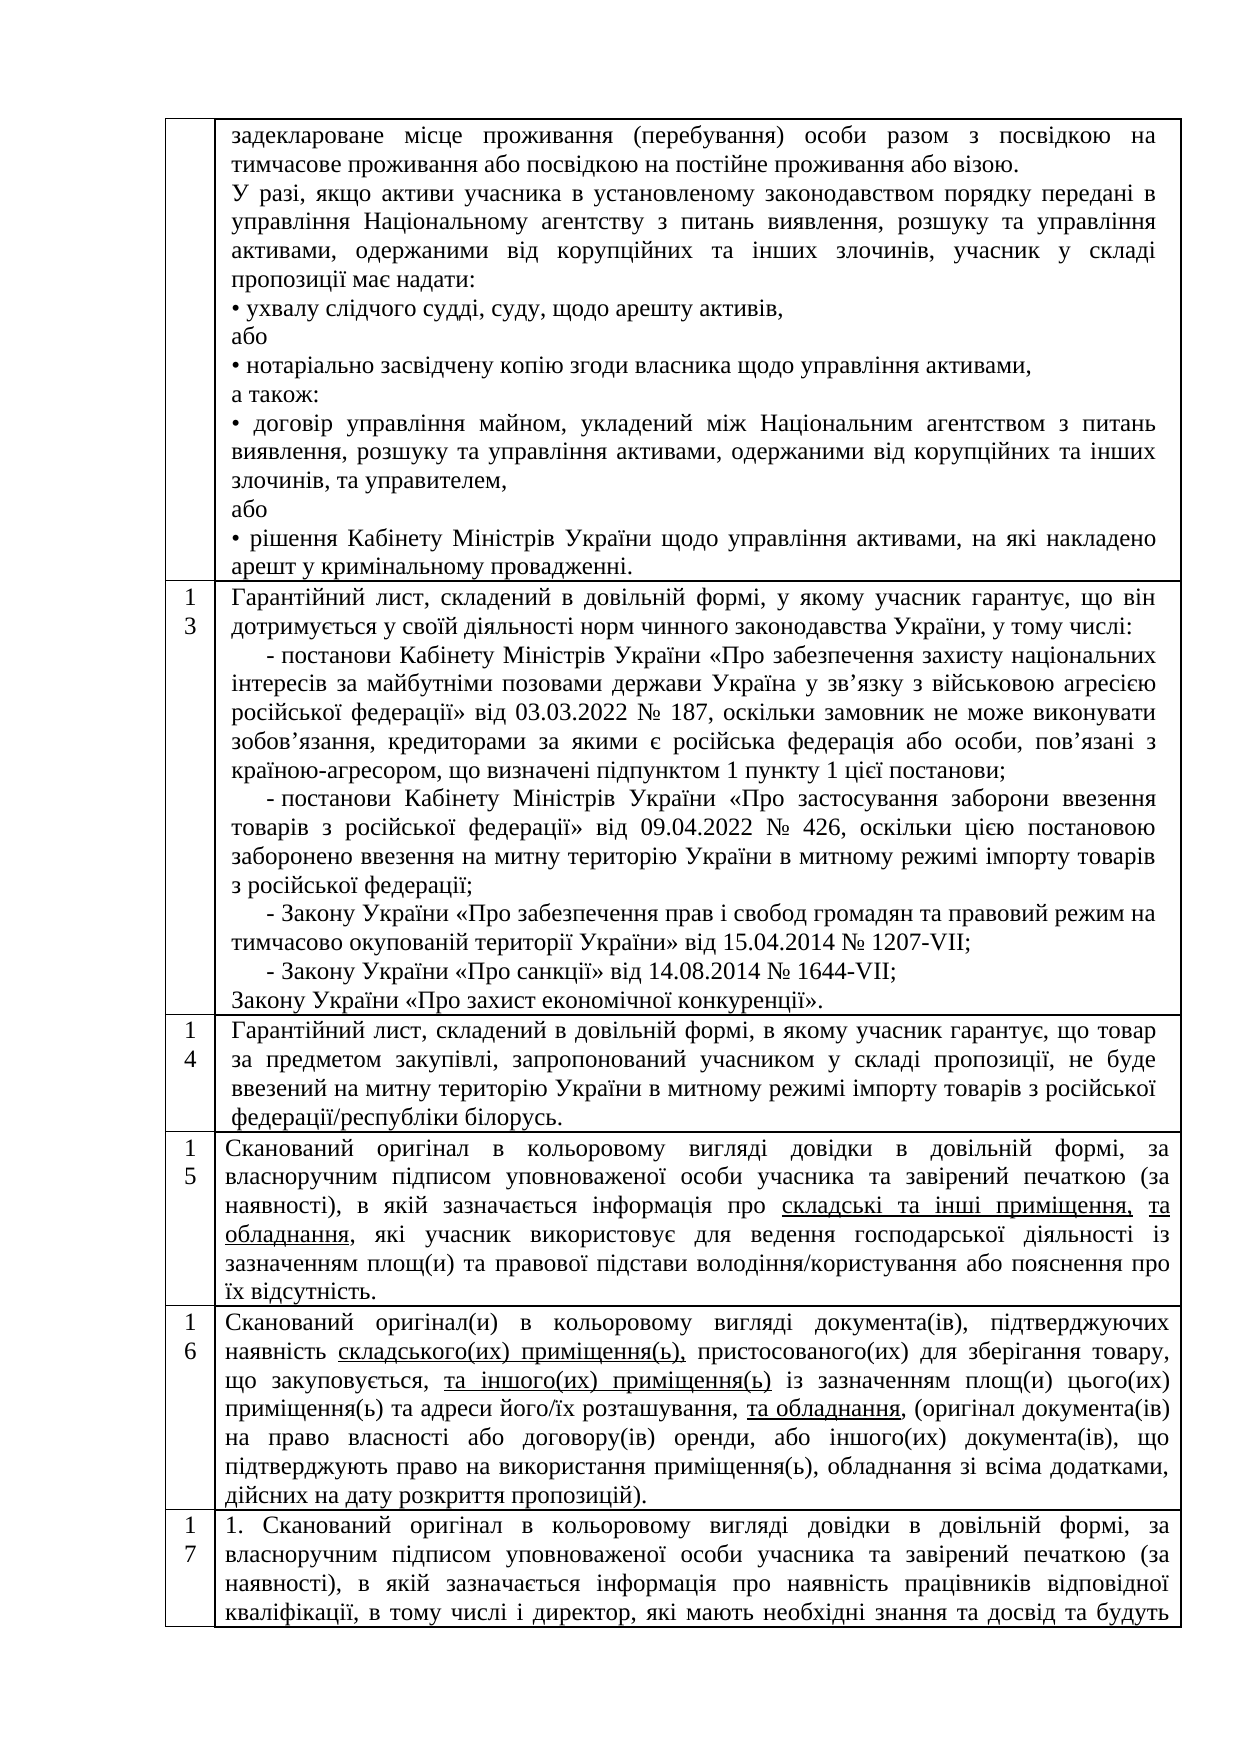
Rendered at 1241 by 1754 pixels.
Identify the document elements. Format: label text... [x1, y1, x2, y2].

table_cell Сканований оригінал(и) в кольоровому вигляді документа(ів), підтверджуючих наявність складського(их) приміщення(ь), пристосованого(их) для зберігання товару, що закуповується, та іншого(их) приміщення(ь) із зазначенням площ(и) цього(их) приміщення(ь) та адреси його/їх розташування, та обладнання, (оригінал документа(ів) на право власності або договору(ів) оренди, або іншого(их) документа(ів), що підтверджують право на використання приміщення(ь), обладнання зі всіма додатками, дійсних на дату розкриття пропозицій). [216, 1307, 1180, 1508]
table_cell 17 [166, 1510, 214, 1626]
table_cell Сканований оригінал в кольоровому вигляді довідки в довільній формі, за власноручним підписом уповноваженої особи учасника та завірений печаткою (за наявності), в якій зазначається інформація про складські та інші приміщення, та обладнання, які учасник використовує для ведення господарської діяльності із зазначенням площ(и) та правової підстави володіння/користування або пояснення про їх відсутність. [216, 1133, 1180, 1305]
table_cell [216, 120, 1180, 580]
table_cell 13 [166, 581, 214, 1013]
table_cell 12 [166, 119, 214, 580]
table_cell 14 [166, 1015, 214, 1131]
table_cell Гарантійний лист, складений в довільній формі, у якому учасник гарантує, що він дотримується у своїй діяльності норм чинного законодавства України, у тому числі: - постанови Кабінету Міністрів України «Про забезпечення захисту національних інтересів за майбутніми позовами держави Україна у зв’язку з військовою агресією російської федерації» від 03.03.2022 № 187, оскільки замовник не може виконувати зобов’язання, кредиторами за якими є російська федерація або особи, пов’язані з країною-агресором, що визначені підпунктом 1 пункту 1 цієї постанови; - постанови Кабінету Міністрів України «Про застосування заборони ввезення товарів з російської федерації» від 09.04.2022 № 426, оскільки цією постановою заборонено ввезення на митну територію України в митному режимі імпорту товарів з російської федерації; - Закону України «Про забезпечення прав і свобод громадян та правовий режим на тимчасово окупованій території України» від 15.04.2014 № 1207-VII; - Закону України «Про санкції» від 14.08.2014 № 1644-VII; Закону України «Про захист економічної конкуренції». [216, 582, 1180, 1013]
table_cell 15 [166, 1132, 214, 1305]
table_cell 16 [166, 1306, 214, 1508]
table_cell Гарантійний лист, складений в довільній формі, в якому учасник гарантує, що товар за предметом закупівлі, запропонований учасником у складі пропозиції, не буде ввезений на митну територію України в митному режимі імпорту товарів з російської федерації/республіки білорусь. [216, 1016, 1180, 1131]
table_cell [216, 1511, 1180, 1626]
